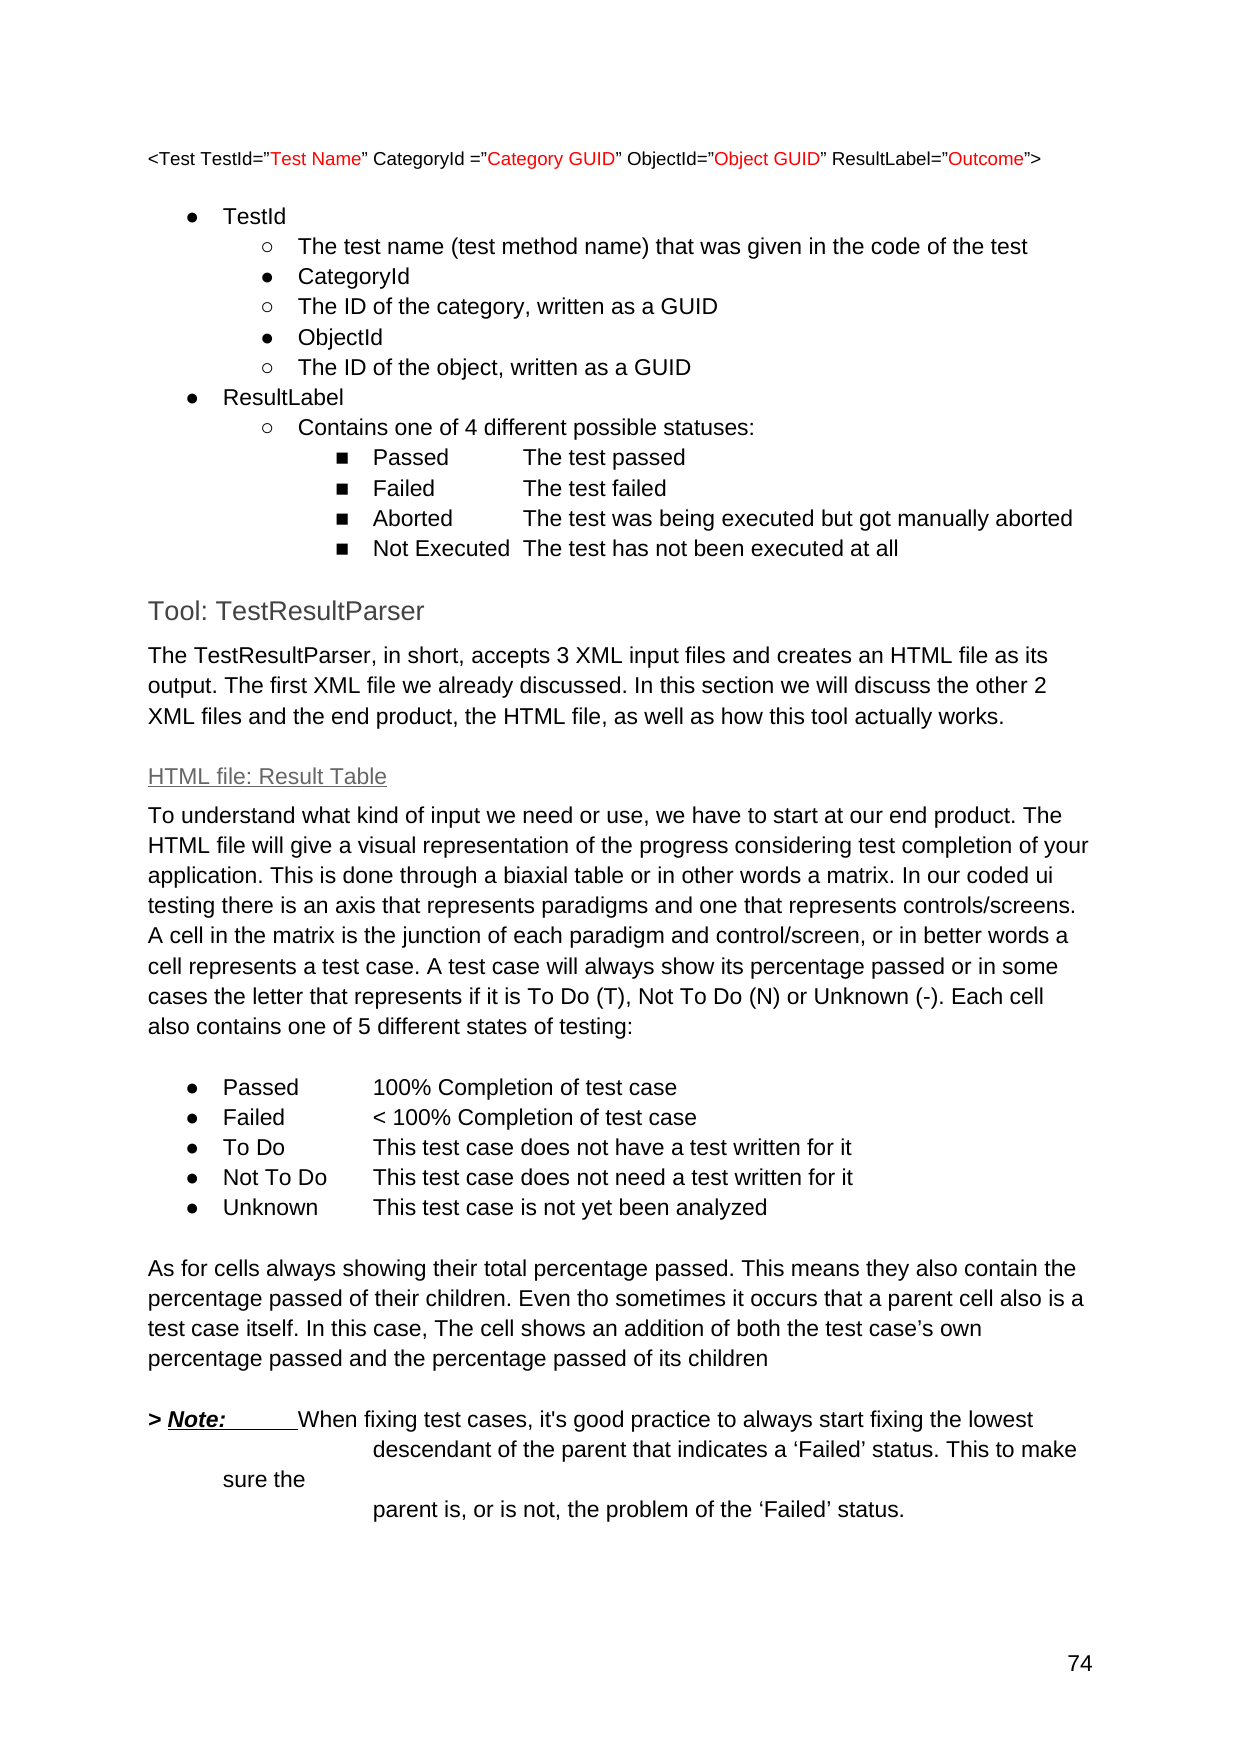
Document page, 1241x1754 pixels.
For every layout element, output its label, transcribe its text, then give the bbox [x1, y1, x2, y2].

text parent is, or is not, the problem of the ‘Failed’ status. [223, 1496, 1092, 1523]
list Failed The test failed [335, 474, 1092, 501]
list Aborted The test was being executed but got manually aborted [335, 505, 1092, 531]
list TestId [185, 203, 1092, 229]
list ResultLabel [185, 384, 1092, 410]
list To Do This test case does not have a test written for it [185, 1134, 1092, 1160]
text > Note: When fixing test cases, it's good practice to always start fixing the lowest [148, 1406, 1092, 1432]
subtitle HTML file: Result Table [148, 763, 1092, 789]
text As for cells always showing their total percentage passed. This means they also contain the percentage passed of their children. Even tho sometimes it occurs that a parent cell also is a test case itself. In this case, The cell shows an addition of both the test case’s own percentage passed and the percentage passed of its children [148, 1255, 1092, 1372]
text The TestResultParser, in short, accepts 3 XML input files and creates an HTML file as its output. The first XML file we already discussed. In this section we will discuss the other 2 XML files and the end product, the HTML file, as well as how this tool actually works. [148, 642, 1092, 729]
list Unknown This test case is not yet been analyzed [185, 1194, 1092, 1221]
list Not Executed The test has not been executed at all [335, 535, 1092, 561]
list Failed < 100% Completion of test case [185, 1104, 1092, 1130]
text descendant of the parent that indicates a ‘Failed’ status. This to make sure the [223, 1436, 1092, 1493]
list CategoryId [223, 263, 1092, 289]
list Passed The test passed [335, 444, 1092, 471]
list ObjectId [223, 323, 1092, 350]
subtitle Tool: TestResultParser [148, 595, 1092, 627]
list The ID of the category, written as a GUID [260, 293, 1092, 320]
list Not To Do This test case does not need a test written for it [185, 1164, 1092, 1191]
text To understand what kind of input we need or use, we have to start at our end product. The HTML file will give a visual representation of the progress considering test completion of your application. This is done through a biaxial table or in other words a matrix. In our coded ui testing there is an axis that represents paradigms and one that represents controls/screens. A cell in the matrix is the junction of each paradigm and control/screen, or in better words a cell represents a test case. A test case will always show its percentage passed or in some cases the letter that represents if it is To Do (T), Not To Do (N) or Unknown (-). Each cell also contains one of 5 different states of testing: [148, 802, 1092, 1039]
list Contains one of 4 different possible statuses: [260, 414, 1092, 441]
list Passed 100% Completion of test case [185, 1073, 1092, 1100]
list The test name (test method name) that was given in the code of the test [260, 233, 1092, 259]
text <Test TestId=”Test Name” CategoryId =”Category GUID” ObjectId=”Object GUID” ResultLabel=”Outcome”> [148, 148, 1092, 169]
list The ID of the object, written as a GUID [260, 354, 1092, 380]
